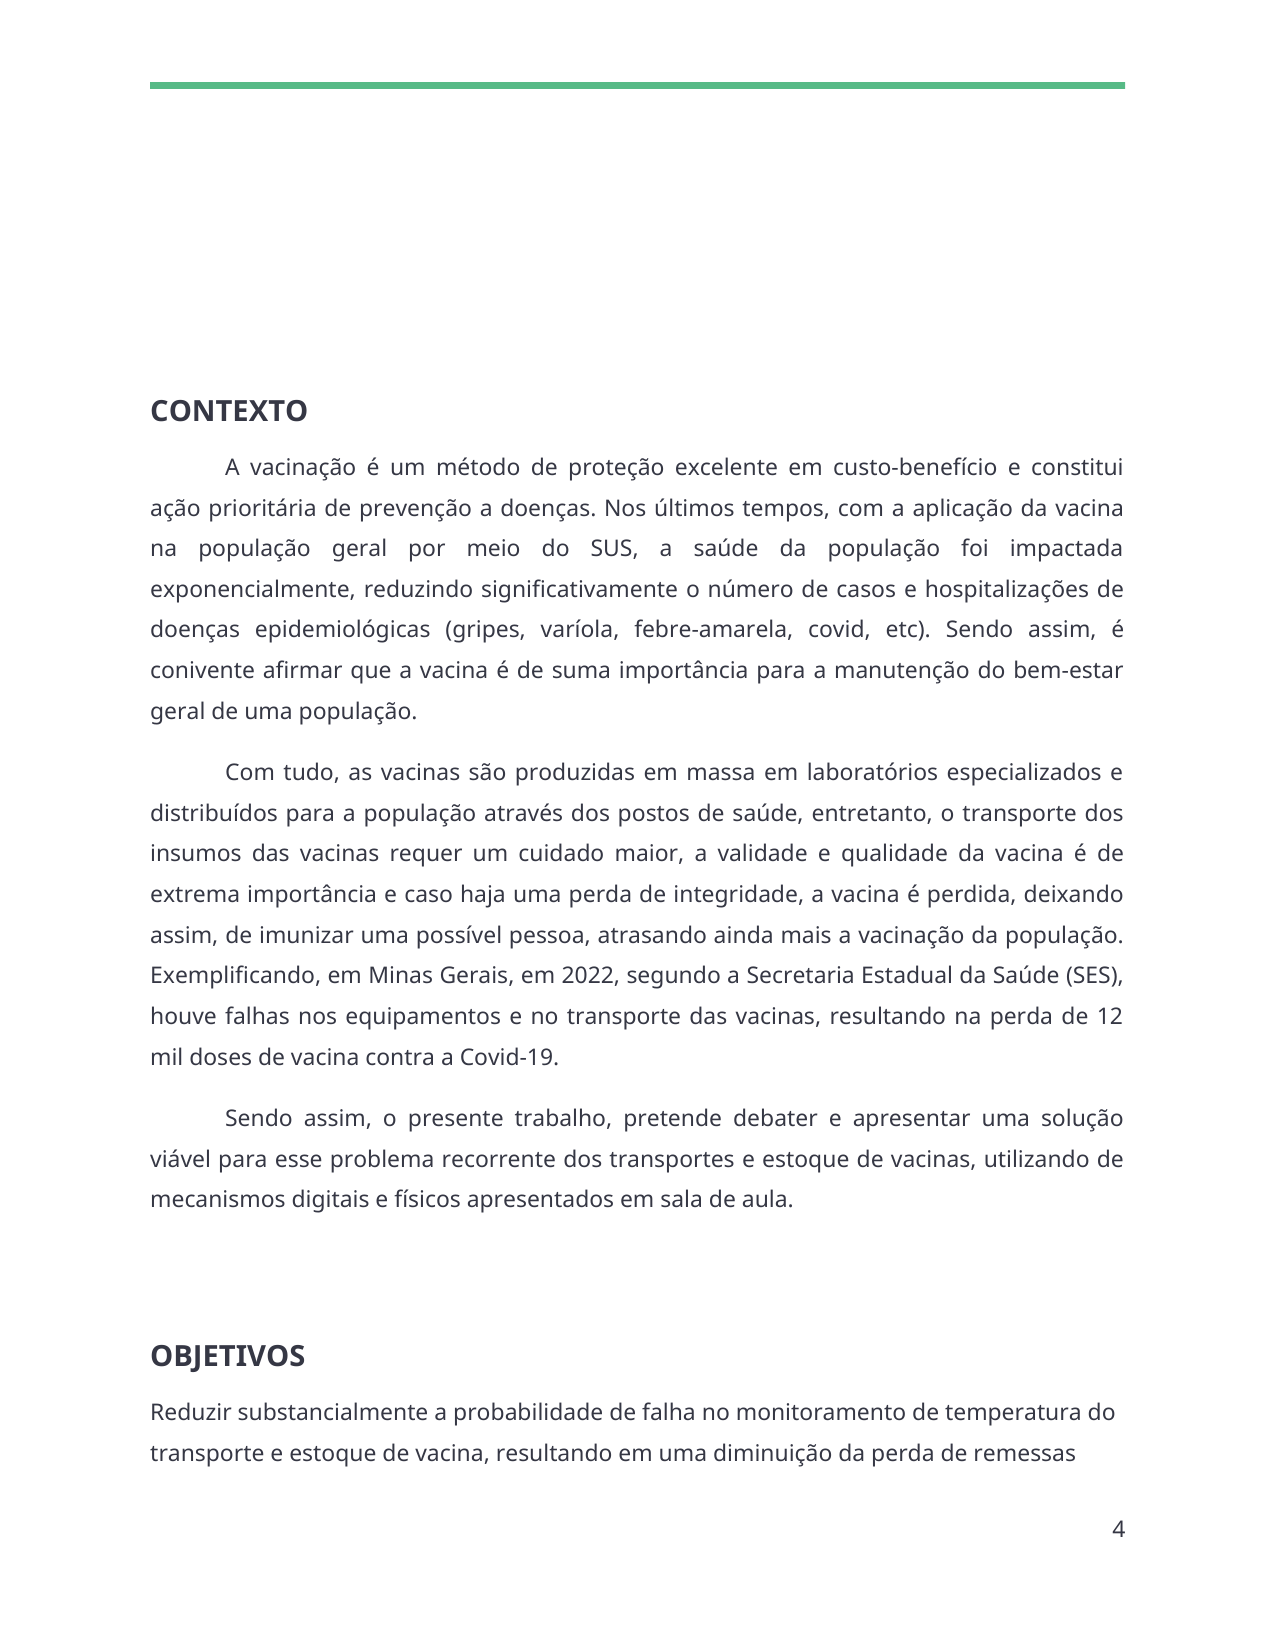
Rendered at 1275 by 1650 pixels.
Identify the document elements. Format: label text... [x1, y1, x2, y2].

subtitle CONTEXTO [150, 390, 1125, 430]
text Com tudo, as vacinas são produzidas em massa em laboratórios especializados e distribuídos para a população através dos postos de saúde, entretanto, o transporte dos insumos das vacinas requer um cuidado maior, a validade e qualidade da vacina é de extrema importância e caso haja uma perda de integridade, a vacina é perdida, deixando assim, de imunizar uma possível pessoa, atrasando ainda mais a vacinação da população. Exemplificando, em Minas Gerais, em 2022, segundo a Secretaria Estadual da Saúde (SES), houve falhas nos equipamentos e no transporte das vacinas, resultando na perda de 12 mil doses de vacina contra a Covid-19. [150, 756, 1125, 1072]
text Sendo assim, o presente trabalho, pretende debater e apresentar uma solução viável para esse problema recorrente dos transportes e estoque de vacinas, utilizando de mecanismos digitais e físicos apresentados em sala de aula. [150, 1102, 1125, 1214]
picture [150, 82, 1125, 89]
text A vacinação é um método de proteção excelente em custo-benefício e constitui ação prioritária de prevenção a doenças. Nos últimos tempos, com a aplicação da vacina na população geral por meio do SUS, a saúde da população foi impactada exponencialmente, reduzindo significativamente o número de casos e hospitalizações de doenças epidemiológicas (gripes, varíola, febre-amarela, covid, etc). Sendo assim, é conivente afirmar que a vacina é de suma importância para a manutenção do bem-estar geral de uma população. [150, 451, 1125, 726]
subtitle OBJETIVOS [150, 1335, 1125, 1375]
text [150, 1396, 1125, 1468]
